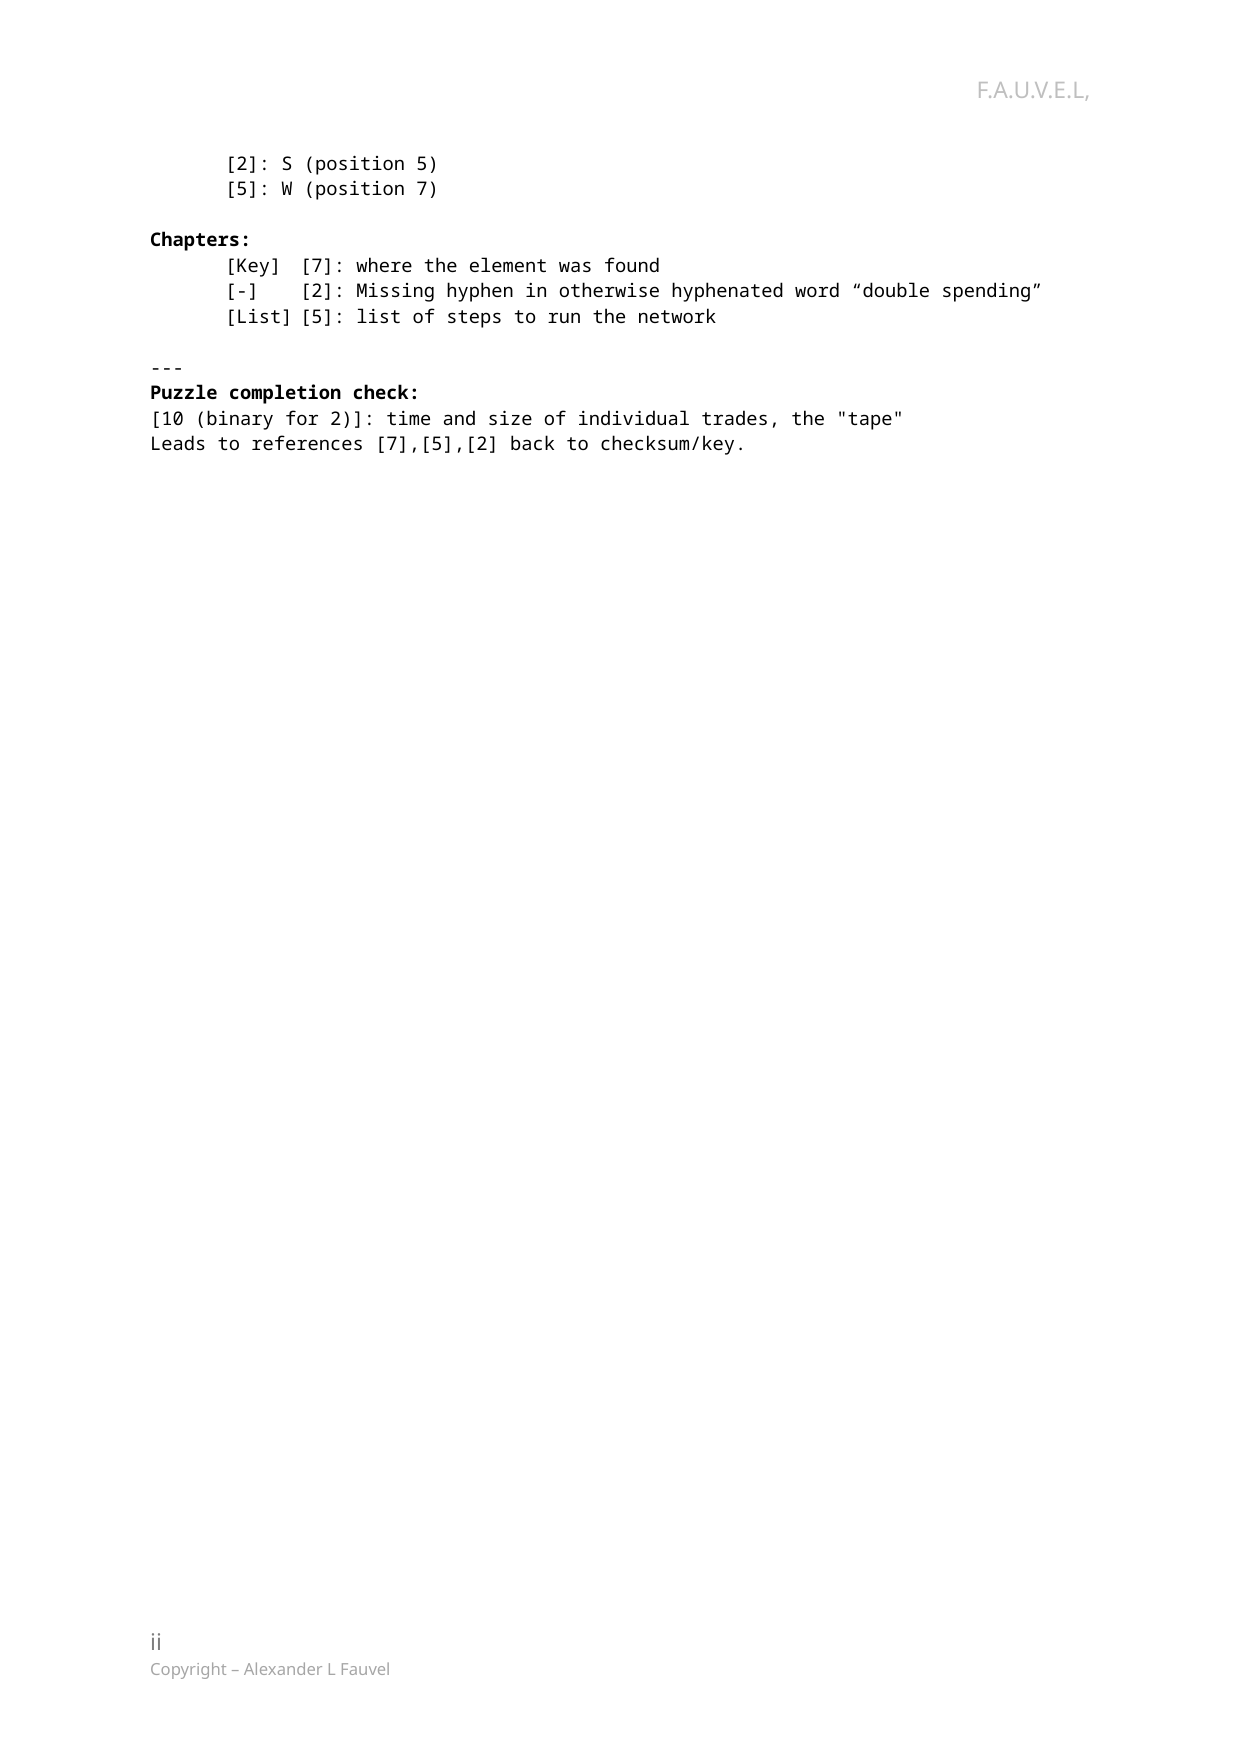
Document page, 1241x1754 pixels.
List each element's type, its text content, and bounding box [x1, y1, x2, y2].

text [List] [5]: list of steps to run the network [150, 303, 1090, 329]
text [5]: W (position 7) [150, 176, 1090, 201]
text Chapters: [150, 227, 1090, 252]
text Puzzle completion check: [150, 380, 1090, 405]
text --- [150, 354, 1090, 380]
text [10 (binary for 2)]: time and size of individual trades, the "tape" [150, 405, 1090, 431]
text [-] [2]: Missing hyphen in otherwise hyphenated word “double spending” [150, 278, 1090, 303]
text [Key] [7]: where the element was found [150, 252, 1090, 278]
text Leads to references [7],[5],[2] back to checksum/key. [150, 431, 1090, 456]
text [2]: S (position 5) [150, 150, 1090, 176]
